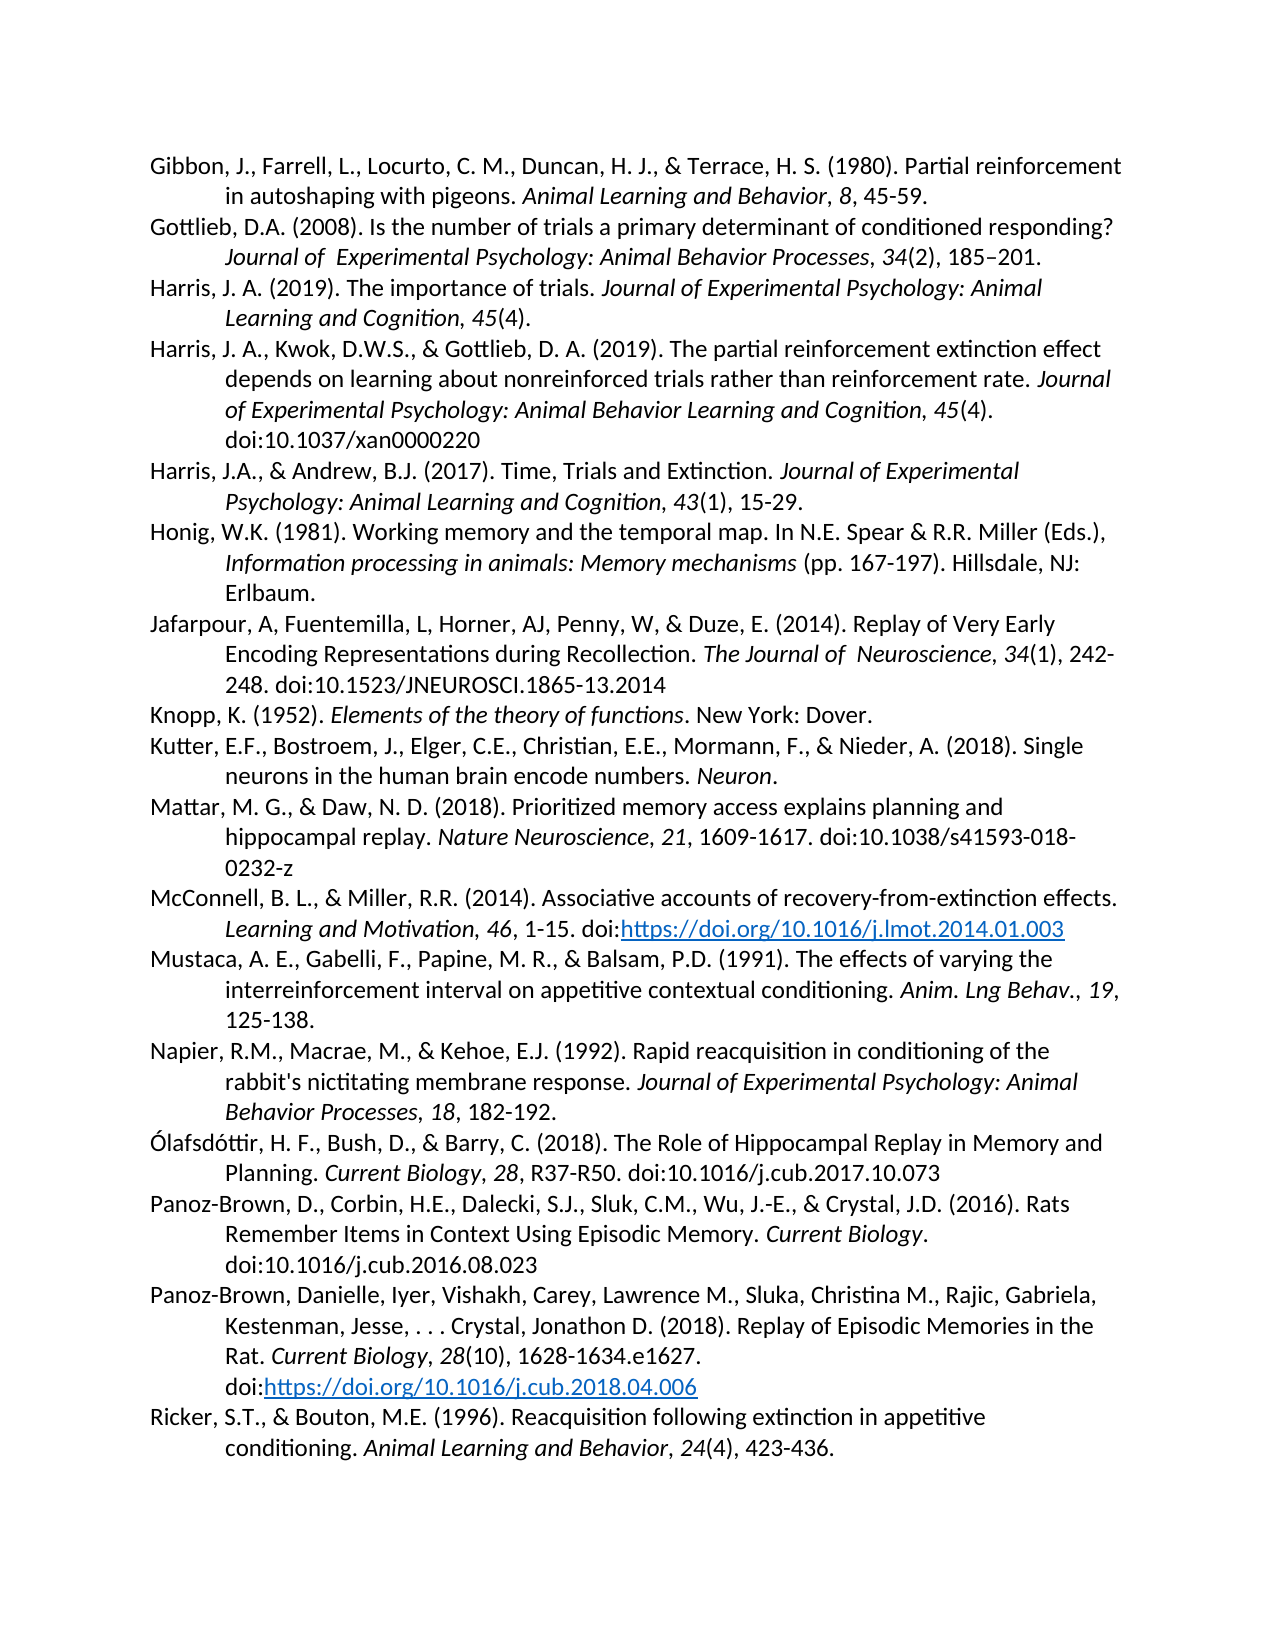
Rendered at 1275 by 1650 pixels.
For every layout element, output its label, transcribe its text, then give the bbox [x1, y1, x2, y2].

text Harris, J. A. (2019). The importance of trials. Journal of Experimental Psychology: Animal Learning and Cognition, 45(4). [150, 272, 1125, 333]
text Gottlieb, D.A. (2008). Is the number of trials a primary determinant of conditioned responding? Journal of Experimental Psychology: Animal Behavior Processes, 34(2), 185–201. [150, 211, 1125, 272]
text Napier, R.M., Macrae, M., & Kehoe, E.J. (1992). Rapid reacquisition in conditioning of the rabbit's nictitating membrane response. Journal of Experimental Psychology: Animal Behavior Processes, 18, 182-192. [150, 1035, 1125, 1127]
text Harris, J. A., Kwok, D.W.S., & Gottlieb, D. A. (2019). The partial reinforcement extinction effect depends on learning about nonreinforced trials rather than reinforcement rate. Journal of Experimental Psychology: Animal Behavior Learning and Cognition, 45(4). doi:10.1037/xan0000220 [150, 333, 1125, 455]
text Ólafsdóttir, H. F., Bush, D., & Barry, C. (2018). The Role of Hippocampal Replay in Memory and Planning. Current Biology, 28, R37-R50. doi:10.1016/j.cub.2017.10.073 [150, 1127, 1125, 1188]
text Mustaca, A. E., Gabelli, F., Papine, M. R., & Balsam, P.D. (1991). The effects of varying the interreinforcement interval on appetitive contextual conditioning. Anim. Lng Behav., 19, 125-138. [150, 943, 1125, 1035]
text Knopp, K. (1952). Elements of the theory of functions. New York: Dover. [150, 699, 1125, 730]
text Mattar, M. G., & Daw, N. D. (2018). Prioritized memory access explains planning and hippocampal replay. Nature Neuroscience, 21, 1609-1617. doi:10.1038/s41593-018-0232-z [150, 791, 1125, 882]
text Jafarpour, A, Fuentemilla, L, Horner, AJ, Penny, W, & Duze, E. (2014). Replay of Very Early Encoding Representations during Recollection. The Journal of Neuroscience, 34(1), 242-248. doi:10.1523/JNEUROSCI.1865-13.2014 [150, 608, 1125, 699]
text Panoz-Brown, D., Corbin, H.E., Dalecki, S.J., Sluk, C.M., Wu, J.-E., & Crystal, J.D. (2016). Rats Remember Items in Context Using Episodic Memory. Current Biology. doi:10.1016/j.cub.2016.08.023 [150, 1188, 1125, 1279]
text Kutter, E.F., Bostroem, J., Elger, C.E., Christian, E.E., Mormann, F., & Nieder, A. (2018). Single neurons in the human brain encode numbers. Neuron. [150, 730, 1125, 791]
text Ricker, S.T., & Bouton, M.E. (1996). Reacquisition following extinction in appetitive conditioning. Animal Learning and Behavior, 24(4), 423-436. [150, 1401, 1125, 1462]
text Panoz-Brown, Danielle, Iyer, Vishakh, Carey, Lawrence M., Sluka, Christina M., Rajic, Gabriela, Kestenman, Jesse, . . . Crystal, Jonathon D. (2018). Replay of Episodic Memories in the Rat. Current Biology, 28(10), 1628-1634.e1627. doi:https://doi.org/10.1016/j.cub.2018.04.006 [150, 1279, 1125, 1401]
text Honig, W.K. (1981). Working memory and the temporal map. In N.E. Spear & R.R. Miller (Eds.), Information processing in animals: Memory mechanisms (pp. 167-197). Hillsdale, NJ: Erlbaum. [150, 516, 1125, 608]
text McConnell, B. L., & Miller, R.R. (2014). Associative accounts of recovery-from-extinction effects. Learning and Motivation, 46, 1-15. doi:https://doi.org/10.1016/j.lmot.2014.01.003 [150, 882, 1125, 943]
text Gibbon, J., Farrell, L., Locurto, C. M., Duncan, H. J., & Terrace, H. S. (1980). Partial reinforcement in autoshaping with pigeons. Animal Learning and Behavior, 8, 45-59. [150, 150, 1125, 211]
text Harris, J.A., & Andrew, B.J. (2017). Time, Trials and Extinction. Journal of Experimental Psychology: Animal Learning and Cognition, 43(1), 15-29. [150, 455, 1125, 516]
